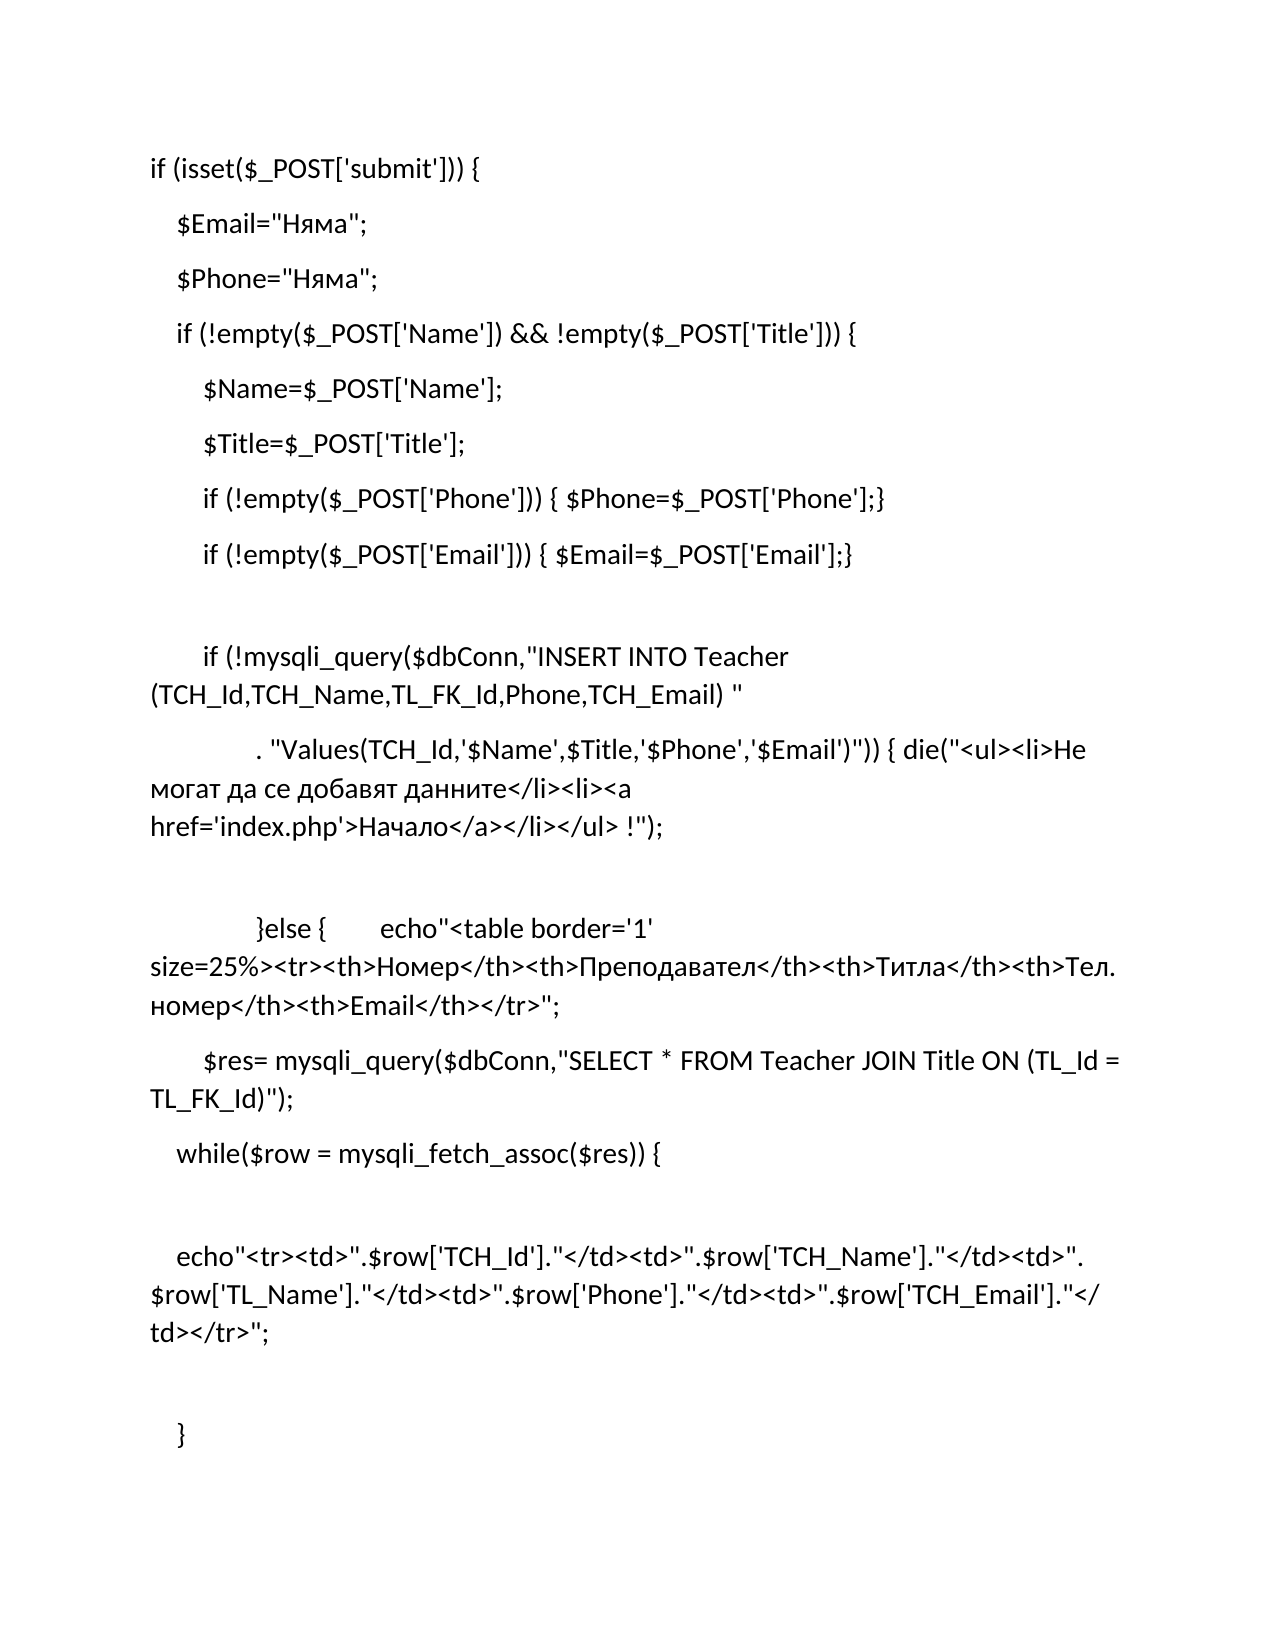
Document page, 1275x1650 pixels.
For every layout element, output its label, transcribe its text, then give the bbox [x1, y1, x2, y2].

text if (!empty($_POST['Name']) && !empty($_POST['Title'])) { [150, 315, 1125, 351]
text . "Values(TCH_Id,'$Name',$Title,'$Phone','$Email')")) { die("<ul><li>Не могат да се добавят данните</li><li><a href='index.php'>Начало</a></li></ul> !"); [150, 731, 1125, 844]
text if (!empty($_POST['Email'])) { $Email=$_POST['Email'];} [150, 536, 1125, 571]
text while($row = mysqli_fetch_assoc($res)) { [150, 1136, 1125, 1171]
text if (!mysqli_query($dbConn,"INSERT INTO Teacher (TCH_Id,TCH_Name,TL_FK_Id,Phone,TCH_Email) " [150, 638, 1125, 712]
text echo"<tr><td>".$row['TCH_Id']."</td><td>".$row['TCH_Name']."</td><td>".$row['TL_Name']."</td><td>".$row['Phone']."</td><td>".$row['TCH_Email']."</td></tr>"; [150, 1238, 1125, 1350]
text $Title=$_POST['Title']; [150, 426, 1125, 461]
text $res= mysqli_query($dbConn,"SELECT * FROM Teacher JOIN Title ON (TL_Id = TL_FK_Id)"); [150, 1042, 1125, 1116]
text }else { echo"<table border='1' size=25%><tr><th>Номер</th><th>Преподавател</th><th>Титла</th><th>Тел. номер</th><th>Еmail</th></tr>"; [150, 910, 1125, 1023]
text $Name=$_POST['Name']; [150, 370, 1125, 406]
text } [150, 1416, 1125, 1452]
text $Email="Няма"; [150, 205, 1125, 241]
text if (!empty($_POST['Phone'])) { $Phone=$_POST['Phone'];} [150, 481, 1125, 516]
text if (isset($_POST['submit'])) { [150, 150, 1125, 186]
text $Phone="Няма"; [150, 260, 1125, 296]
